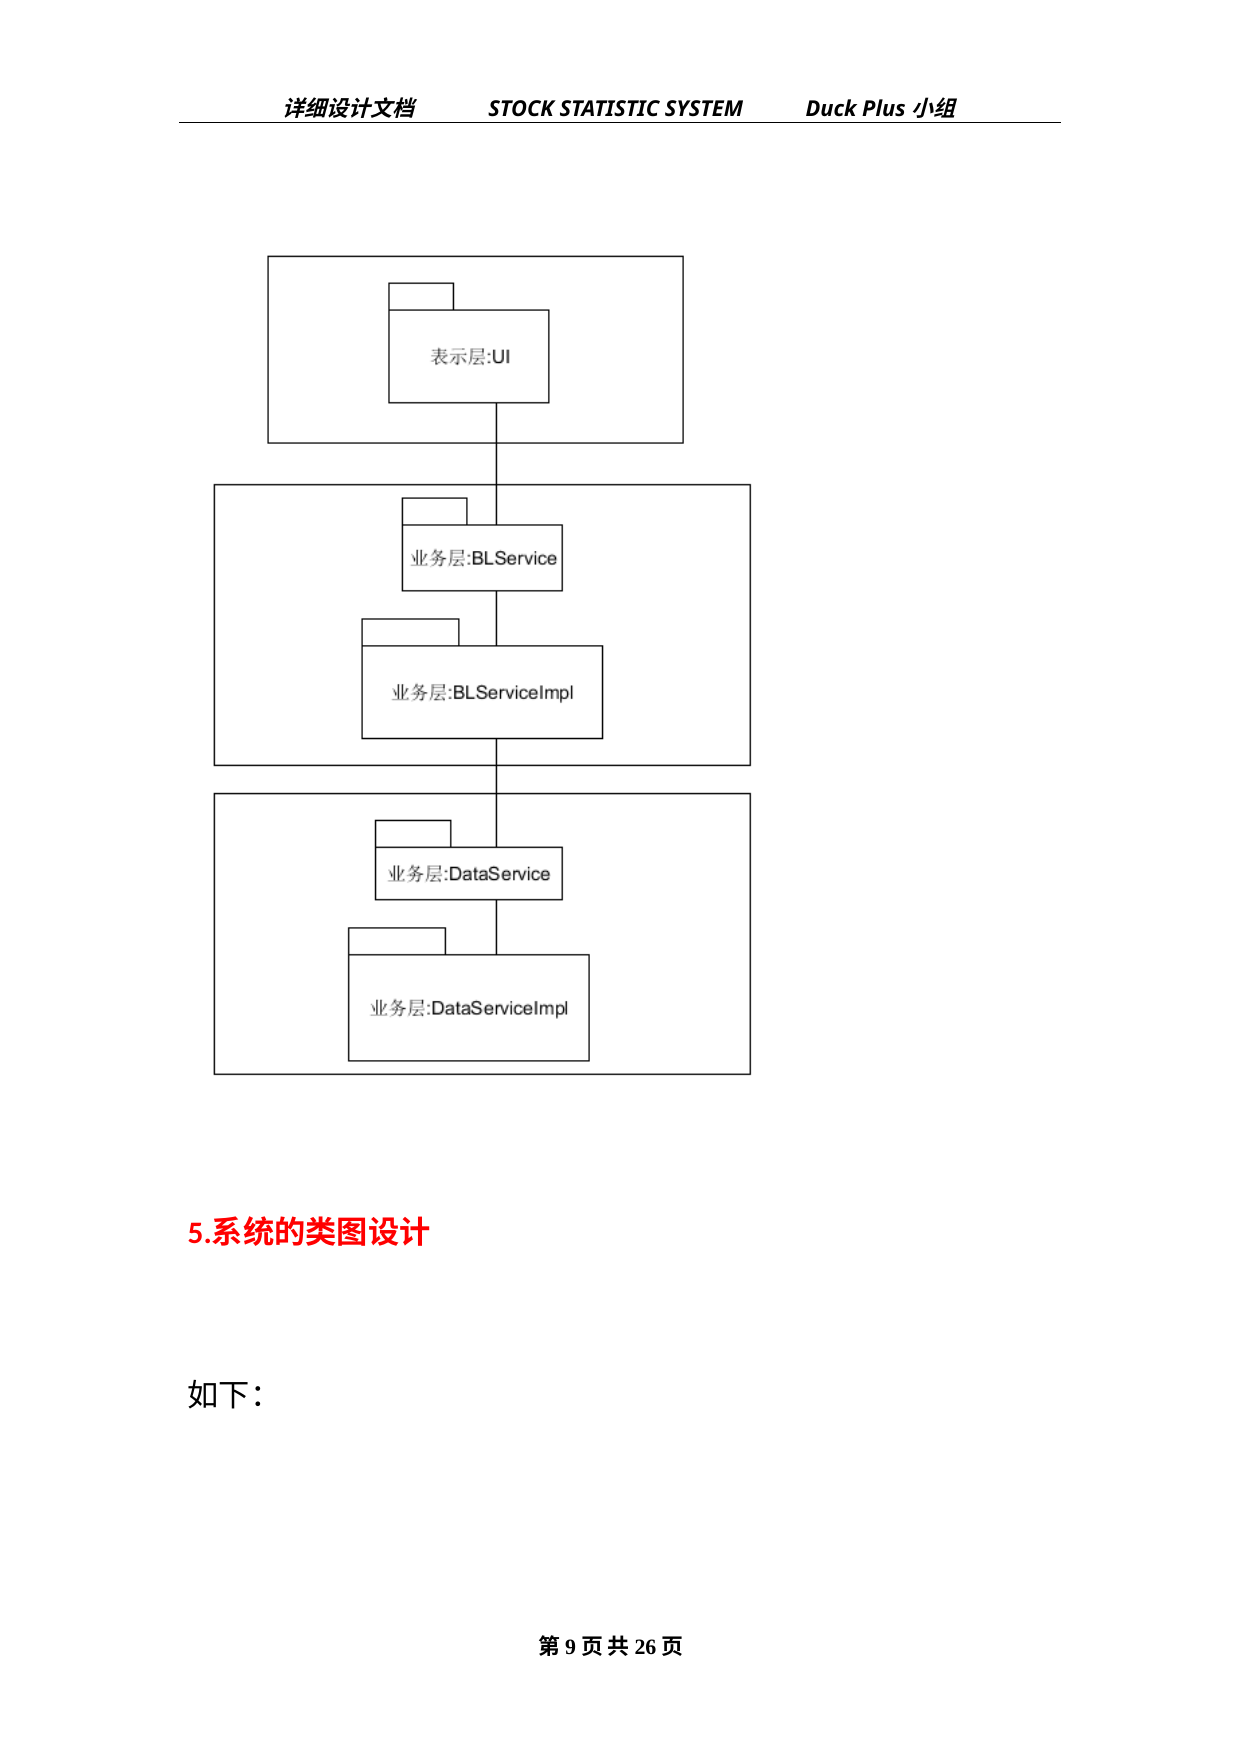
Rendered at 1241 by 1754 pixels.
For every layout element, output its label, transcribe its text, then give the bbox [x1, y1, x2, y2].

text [187, 162, 1053, 1104]
text 如下： [187, 1360, 1053, 1425]
subtitle 5.系统的类图设计 [187, 1197, 1053, 1262]
picture [187, 229, 778, 1102]
